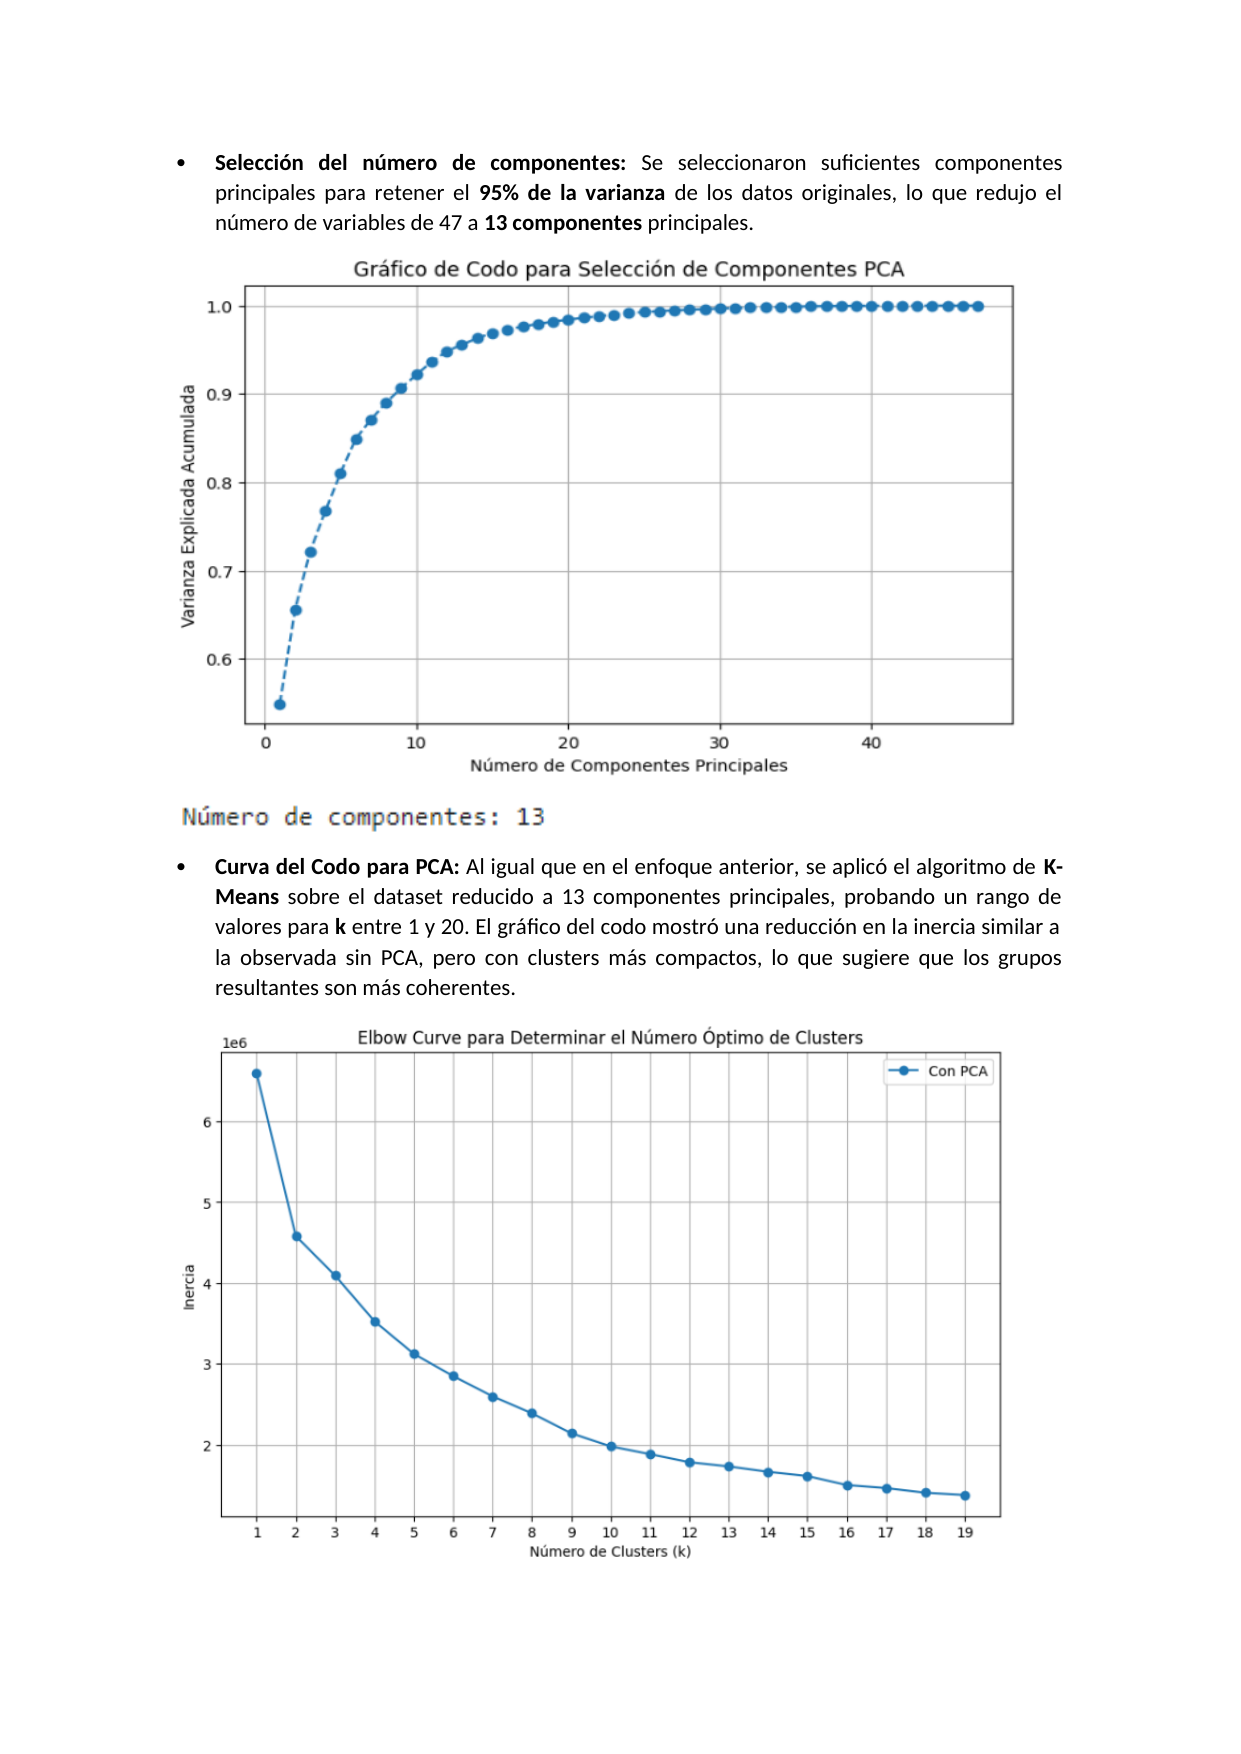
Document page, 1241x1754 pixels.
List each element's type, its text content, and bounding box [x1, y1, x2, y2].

picture [177, 1019, 1010, 1560]
list Selección del número de componentes: Se seleccionaron suficientes componentes principales para retener el 95% de la varianza de los datos originales, lo que redujo el número de variables de 47 a 13 componentes principales. [177, 148, 1063, 236]
list Curva del Codo para PCA: Al igual que en el enfoque anterior, se aplicó el algoritmo de K-Means sobre el dataset reducido a 13 componentes principales, probando un rango de valores para k entre 1 y 20. El gráfico del codo mostró una reducción en la inercia similar a la observada sin PCA, pero con clusters más compactos, lo que sugiere que los grupos resultantes son más coherentes. [177, 852, 1063, 1001]
picture [177, 255, 1035, 778]
picture [177, 796, 552, 834]
